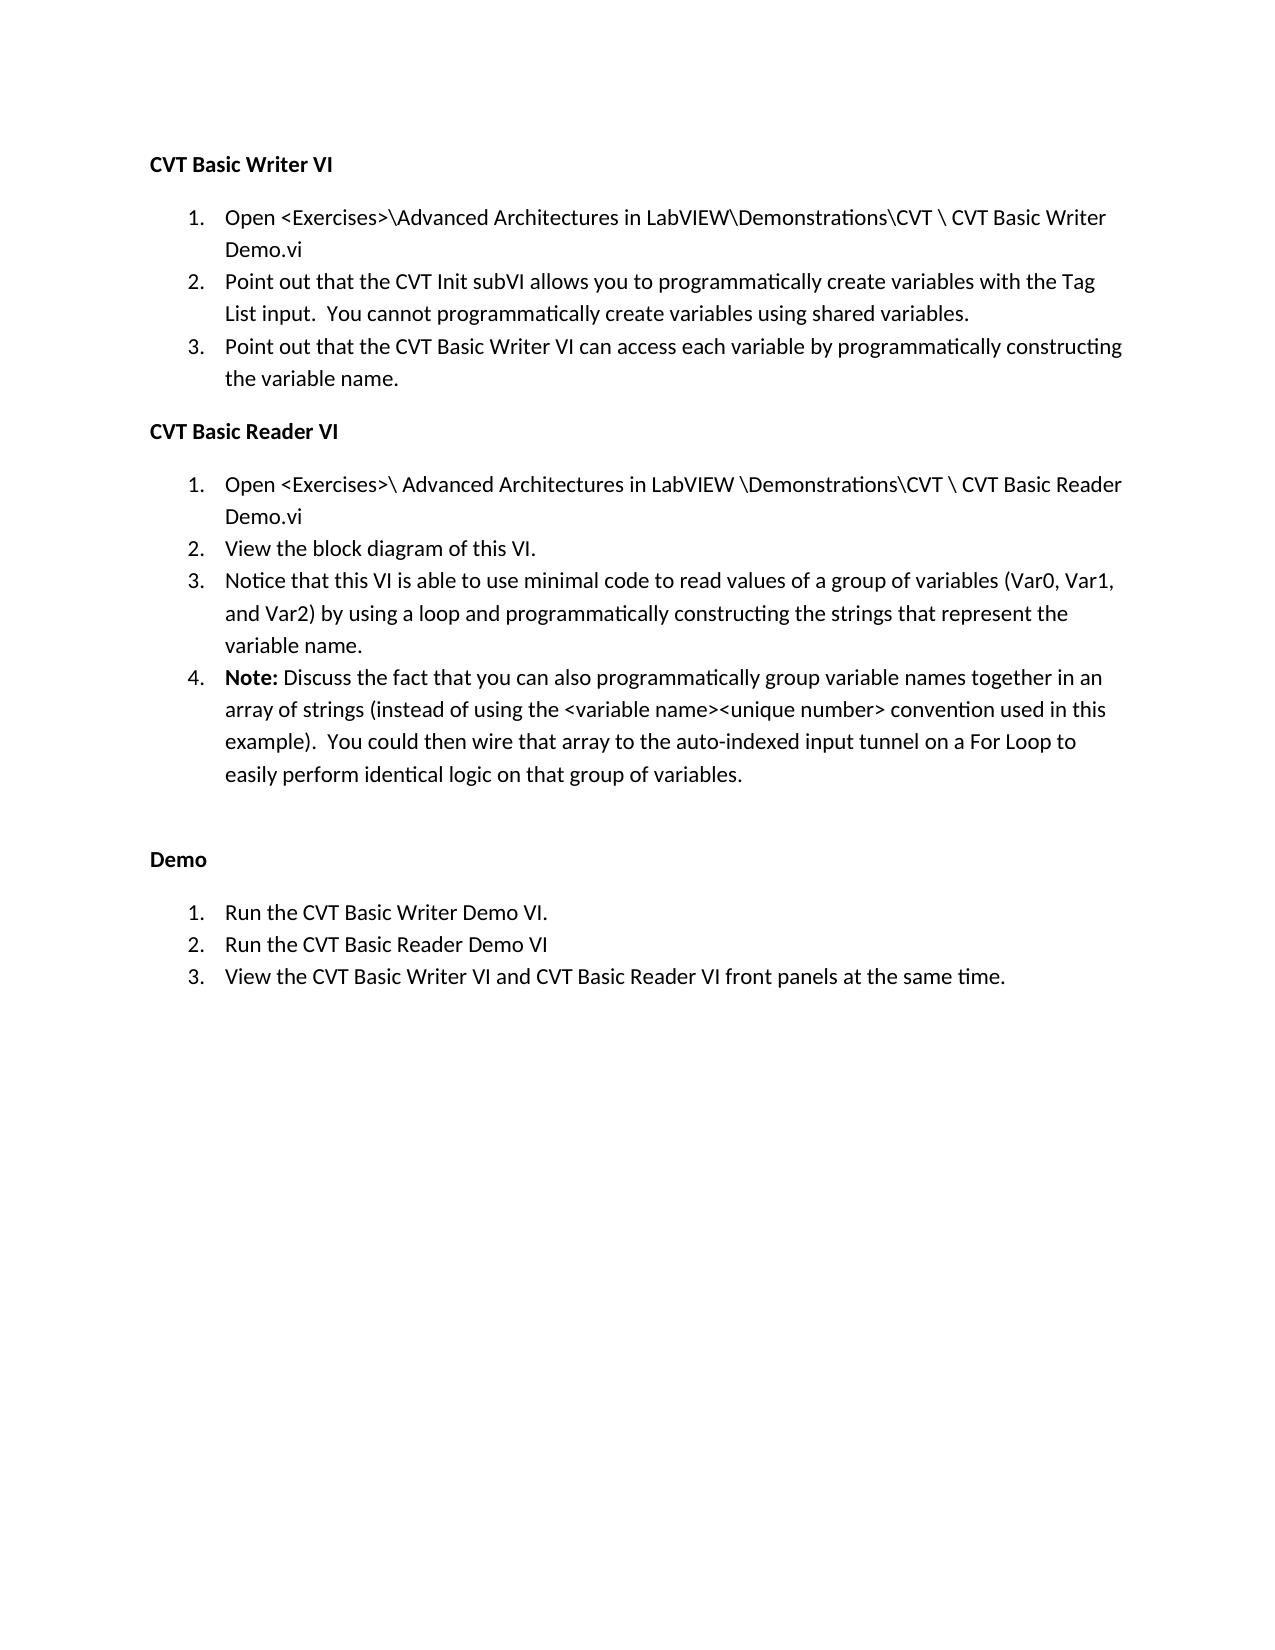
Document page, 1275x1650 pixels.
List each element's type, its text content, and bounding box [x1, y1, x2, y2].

list Point out that the CVT Basic Writer VI can access each variable by programmatically constructing the variable name. [187, 332, 1125, 392]
list Run the CVT Basic Reader Demo VI [187, 930, 1125, 958]
list Open <Exercises>\ Advanced Architectures in LabVIEW \Demonstrations\CVT \ CVT Basic Reader Demo.vi [187, 470, 1125, 530]
list View the CVT Basic Writer VI and CVT Basic Reader VI front panels at the same time. [187, 962, 1125, 990]
list Run the CVT Basic Writer Demo VI. [187, 898, 1125, 926]
list View the block diagram of this VI. [187, 534, 1125, 562]
text CVT Basic Reader VI [150, 417, 1125, 445]
list Point out that the CVT Init subVI allows you to programmatically create variables with the Tag List input. You cannot programmatically create variables using shared variables. [187, 267, 1125, 328]
list Open <Exercises>\Advanced Architectures in LabVIEW\Demonstrations\CVT \ CVT Basic Writer Demo.vi [187, 203, 1125, 263]
list Note: Discuss the fact that you can also programmatically group variable names together in an array of strings (instead of using the <variable name><unique number> convention used in this example). You could then wire that array to the auto-indexed input tunnel on a For Loop to easily perform identical logic on that group of variables. [187, 663, 1125, 820]
list Notice that this VI is able to use minimal code to read values of a group of variables (Var0, Var1, and Var2) by using a loop and programmatically constructing the strings that represent the variable name. [187, 567, 1125, 659]
text CVT Basic Writer VI [150, 150, 1125, 178]
text Demo [150, 845, 1125, 873]
